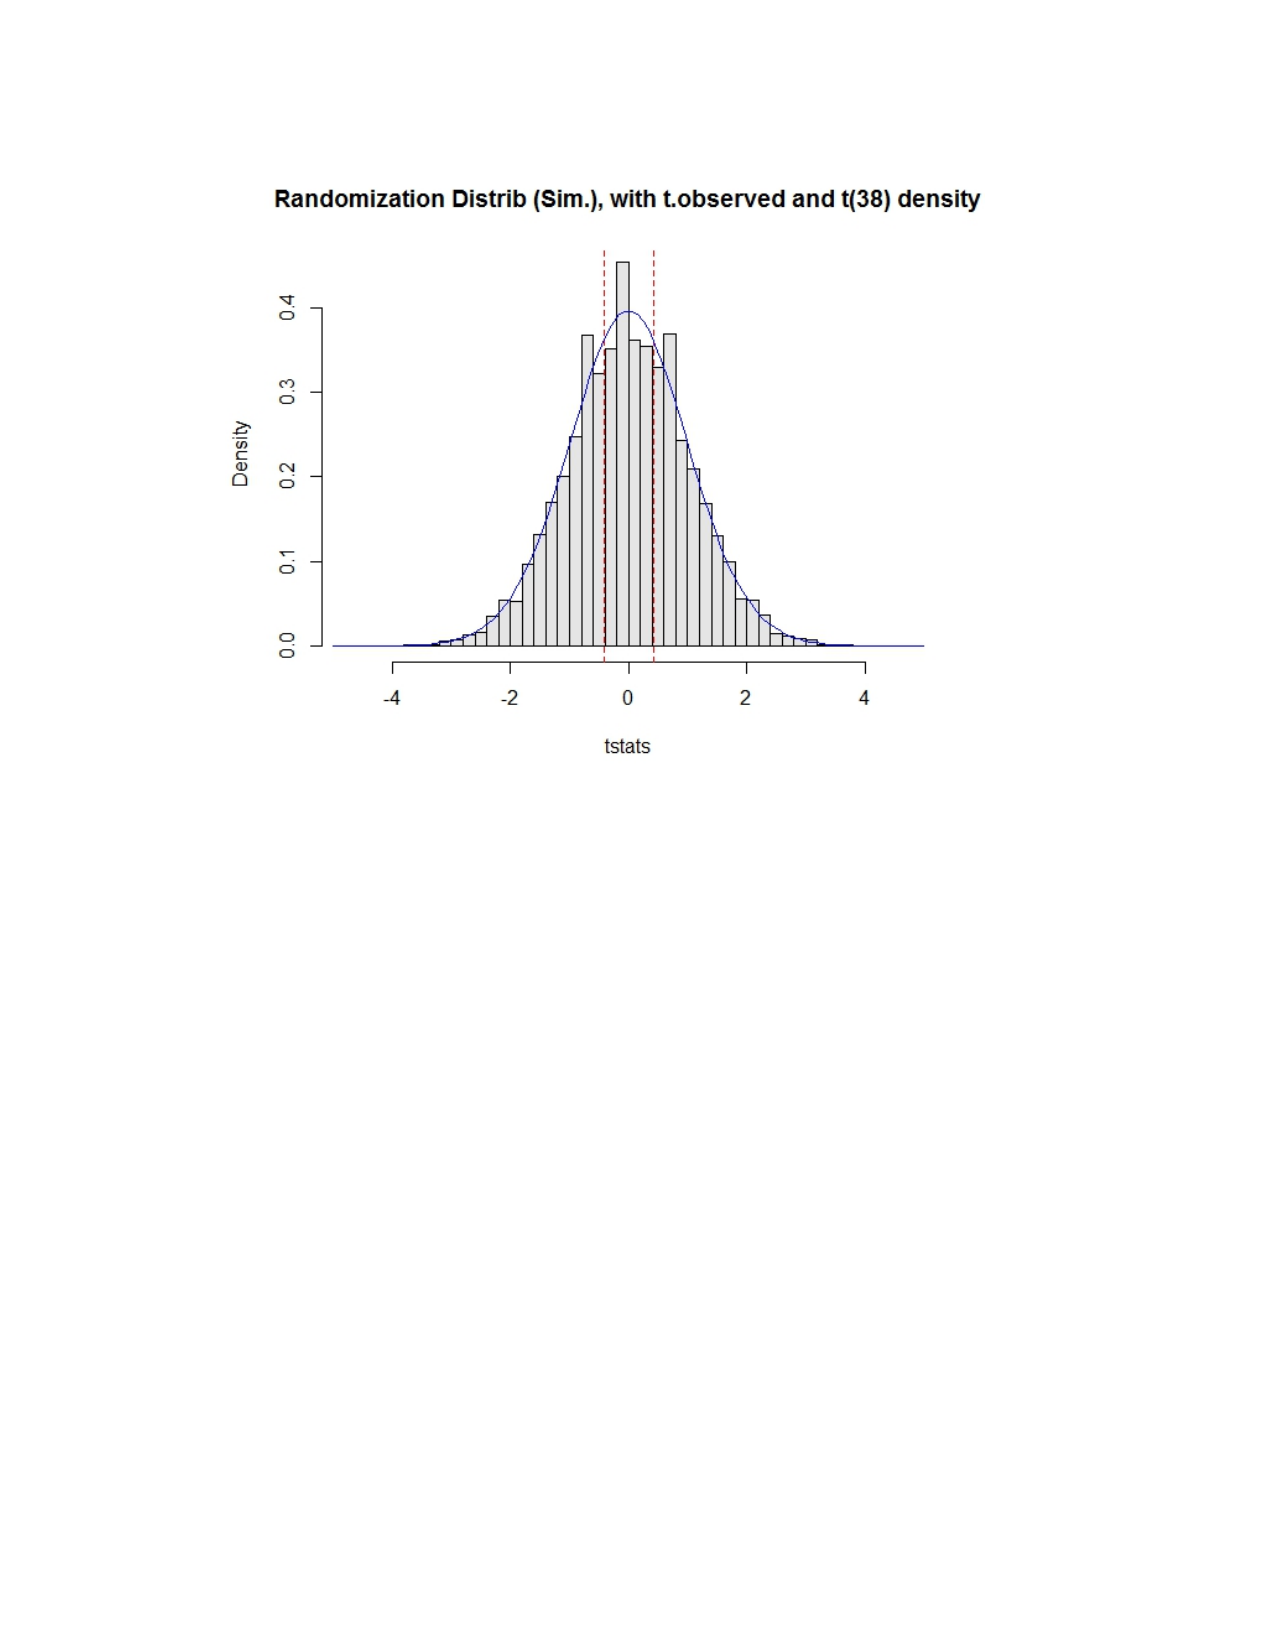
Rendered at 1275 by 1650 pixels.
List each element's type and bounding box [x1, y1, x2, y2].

picture [225, 149, 985, 783]
